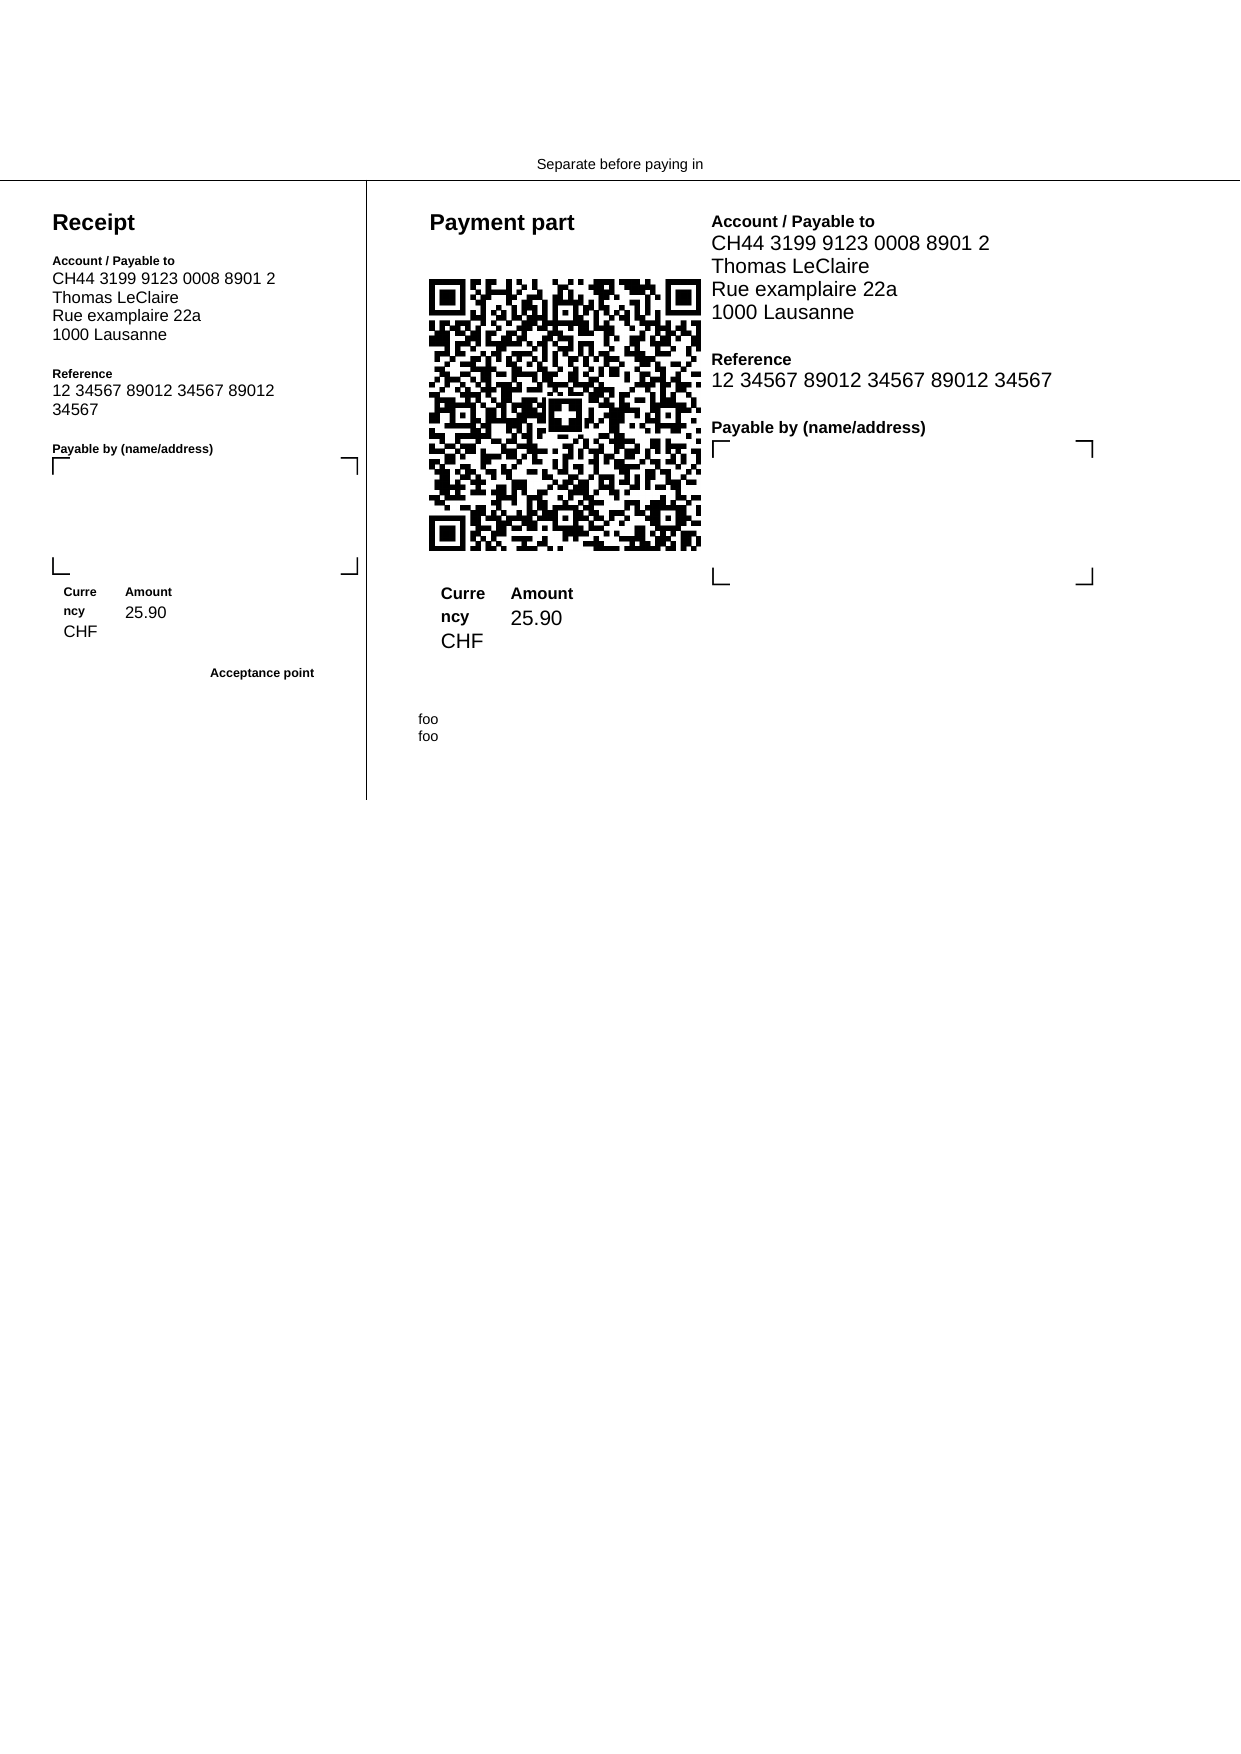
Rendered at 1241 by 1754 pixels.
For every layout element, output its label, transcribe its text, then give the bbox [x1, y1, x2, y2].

table_header Separate before paying in [0, 150, 1240, 179]
table_cell [0, 181, 366, 800]
table_cell [367, 181, 1240, 800]
picture [429, 279, 701, 551]
picture [710, 438, 1095, 587]
picture [51, 456, 359, 576]
